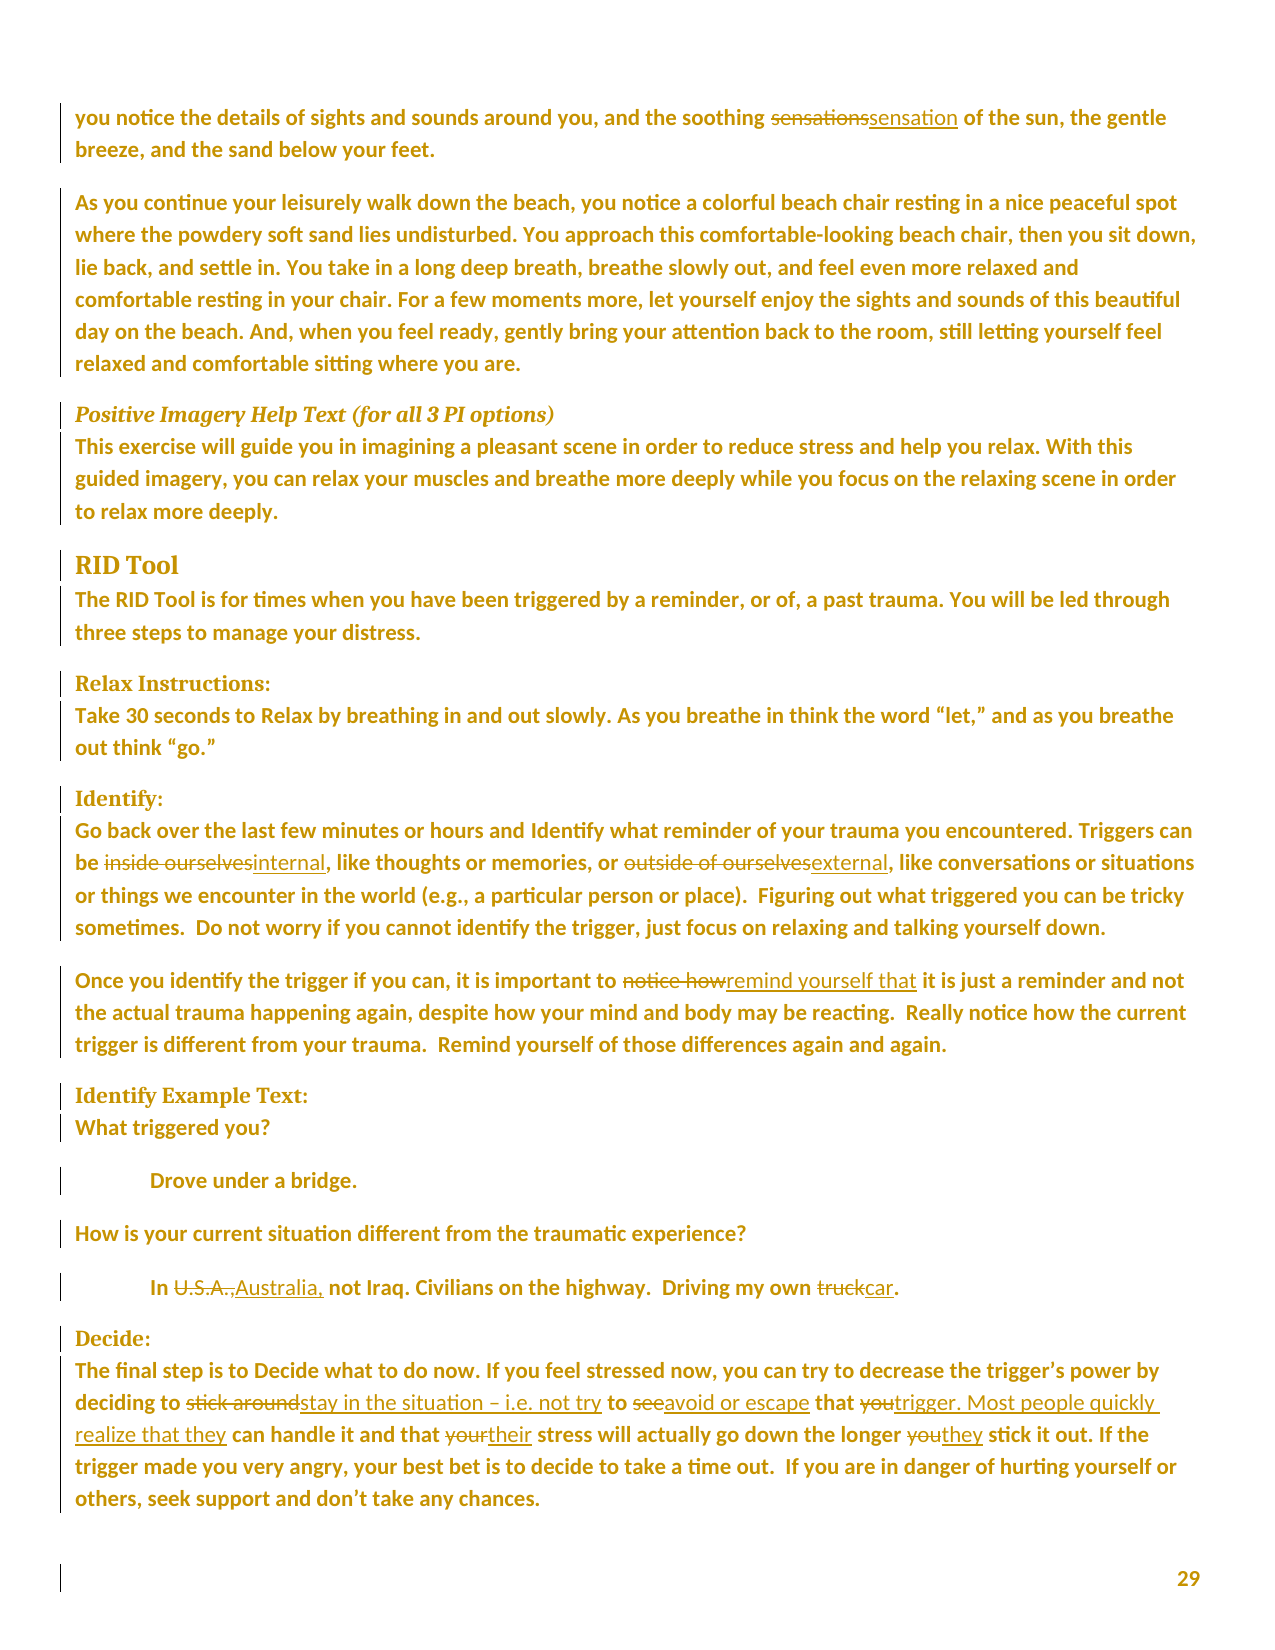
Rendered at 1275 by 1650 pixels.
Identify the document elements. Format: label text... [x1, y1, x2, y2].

text What triggered you? [75, 1113, 1200, 1142]
text Go back over the last few minutes or hours and Identify what reminder of your trauma you encountered. Triggers can be , like thoughts or memories, or , like conversations or situations or things we encounter in the world (e.g., a particular person or place). Figuring out what triggered you can be tricky sometimes. Do not worry if you cannot identify the trigger, just focus on relaxing and talking yourself down. [75, 816, 1200, 941]
subtitle Relax Instructions: [75, 671, 1200, 697]
text The final step is to Decide what to do now. If you feel stressed now, you can try to decrease the trigger’s power by deciding to to that can handle it and that stress will actually go down the longer stick it out. If the trigger made you very angry, your best bet is to decide to take a time out. If you are in danger of hurting yourself or others, seek support and don’t take any chances. [75, 1356, 1200, 1513]
text The RID Tool is for times when you have been triggered by a reminder, or of, a past trauma. You will be led through three steps to manage your distress. [75, 586, 1200, 646]
text How is your current situation different from the traumatic experience? [75, 1219, 1200, 1248]
subtitle Positive Imagery Help Text (for all 3 PI options) [75, 402, 1200, 428]
text Once you identify the trigger if you can, it is important to it is just a reminder and not the actual trauma happening again, despite how your mind and body may be reacting. Really notice how the current trigger is different from your trauma. Remind yourself of those differences again and again. [75, 966, 1200, 1058]
subtitle Identify Example Text: [75, 1083, 1200, 1110]
text In not Iraq. Civilians on the highway. Driving my own . [75, 1273, 1200, 1301]
subtitle Decide: [75, 1326, 1200, 1352]
subtitle Identify: [75, 786, 1200, 812]
text This exercise will guide you in imagining a pleasant scene in order to reduce stress and help you relax. With this guided imagery, you can relax your muscles and breathe more deeply while you focus on the relaxing scene in order to relax more deeply. [75, 432, 1200, 525]
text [75, 103, 1200, 163]
text Take 30 seconds to Relax by breathing in and out slowly. As you breathe in think the word “let,” and as you breathe out think “go.” [75, 701, 1200, 761]
text Drove under a bridge. [75, 1167, 1200, 1194]
text As you continue your leisurely walk down the beach, you notice a colorful beach chair resting in a nice peaceful spot where the powdery soft sand lies undisturbed. You approach this comfortable-looking beach chair, then you sit down, lie back, and settle in. You take in a long deep breath, breathe slowly out, and feel even more relaxed and comfortable resting in your chair. For a few moments more, let yourself enjoy the sights and sounds of this beautiful day on the beach. And, when you feel ready, gently bring your attention back to the room, still letting yourself feel relaxed and comfortable sitting where you are. [75, 188, 1200, 377]
subtitle RID Tool [75, 550, 1200, 581]
